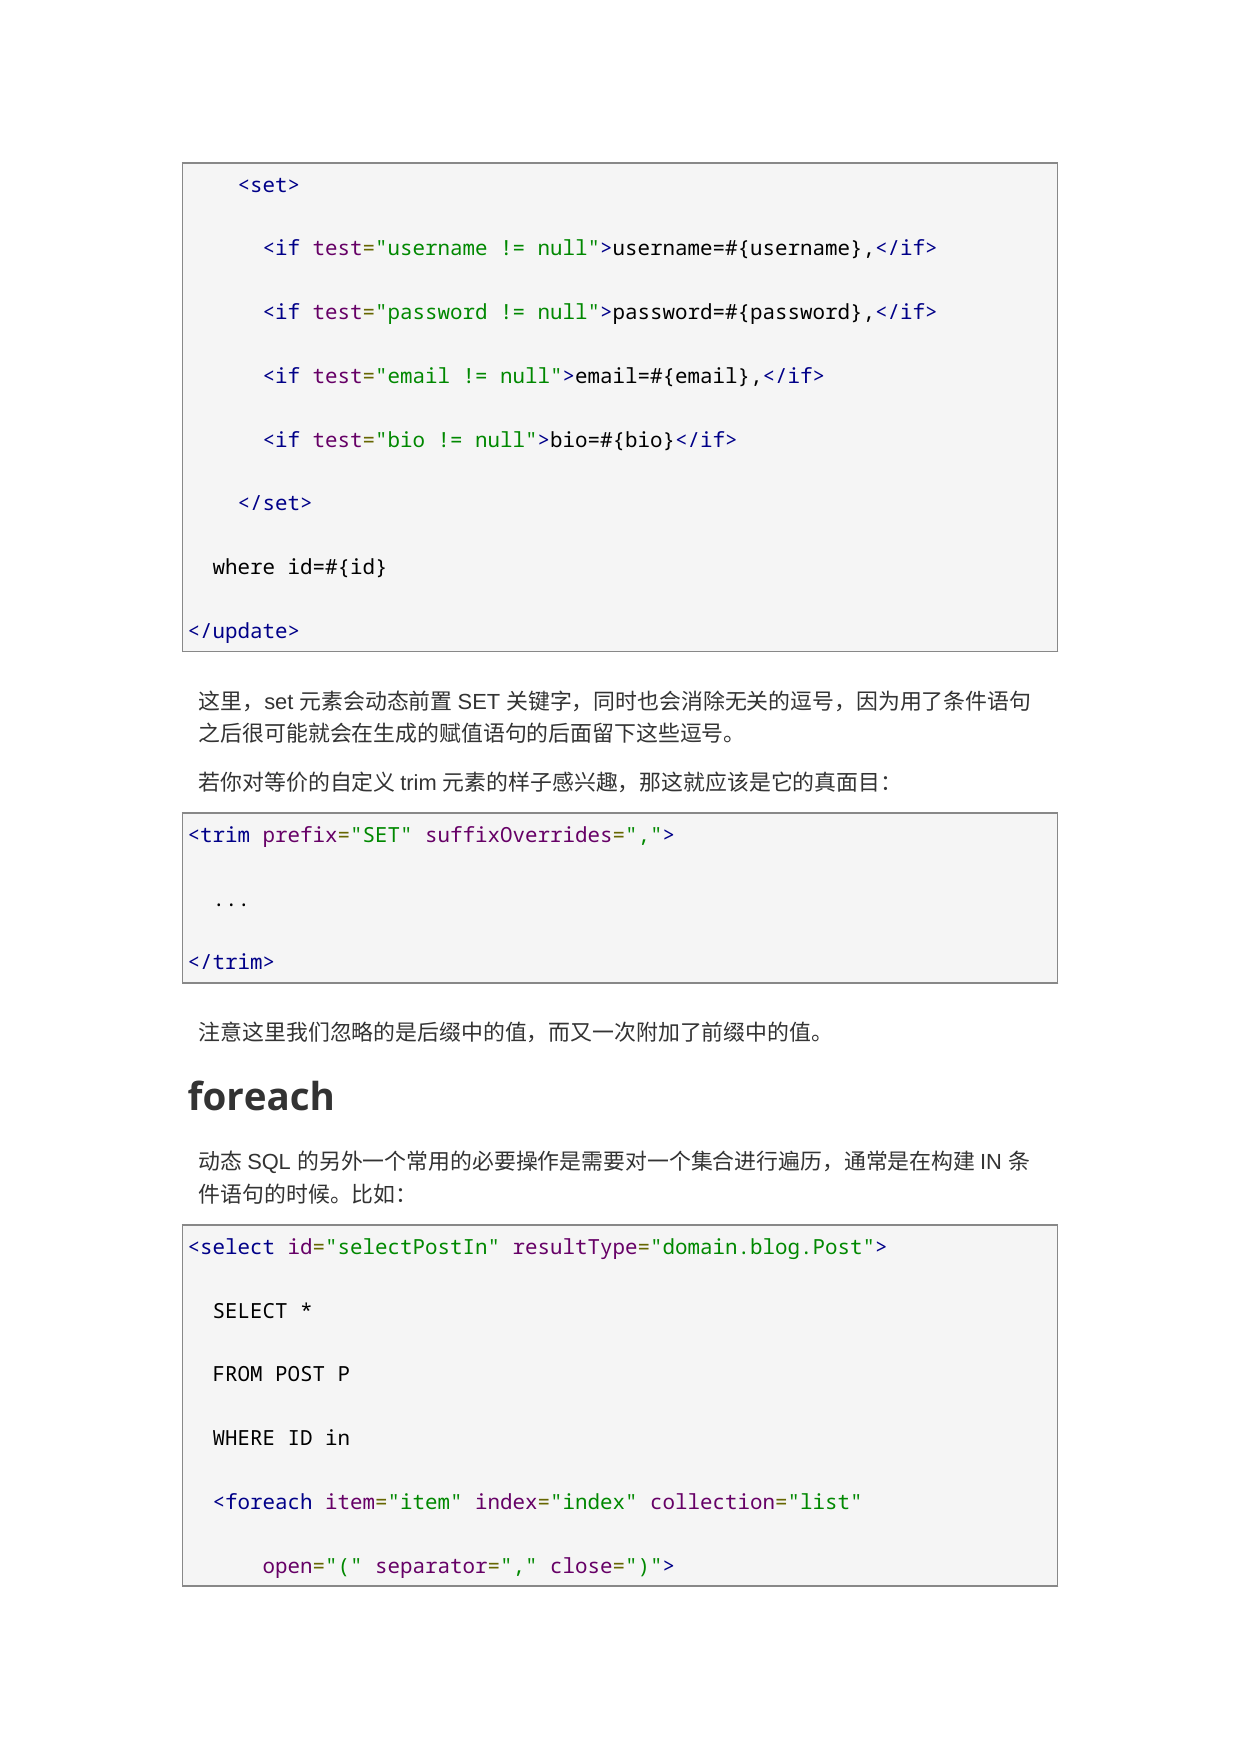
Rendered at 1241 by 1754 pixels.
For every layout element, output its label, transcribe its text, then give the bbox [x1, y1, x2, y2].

text <if test="bio != null">bio=#{bio}</if> [183, 417, 1057, 455]
text 若你对等价的自定义 trim 元素的样子感兴趣，那这就应该是它的真面目： [198, 764, 1042, 797]
text WHERE ID in [183, 1416, 1057, 1454]
text SELECT * [183, 1288, 1057, 1326]
text <if test="password != null">password=#{password},</if> [183, 289, 1057, 328]
text where id=#{id} [183, 544, 1057, 583]
text </update> [183, 608, 1057, 651]
text foreach [187, 1063, 1053, 1128]
text <if test="username != null">username=#{username},</if> [183, 226, 1057, 264]
text 动态 SQL 的另外一个常用的必要操作是需要对一个集合进行遍历，通常是在构建 IN 条件语句的时候。比如： [198, 1144, 1042, 1209]
text 这里，set 元素会动态前置 SET 关键字，同时也会消除无关的逗号，因为用了条件语句之后很可能就会在生成的赋值语句的后面留下这些逗号。 [198, 683, 1042, 748]
text FROM POST P [183, 1352, 1057, 1390]
text <set> [183, 164, 1057, 200]
text <trim prefix="SET" suffixOverrides=","> [183, 814, 1057, 850]
text <foreach item="item" index="index" collection="list" [183, 1479, 1057, 1517]
text 注意这里我们忽略的是后缀中的值，而又一次附加了前缀中的值。 [198, 1015, 1042, 1047]
text <if test="email != null">email=#{email},</if> [183, 353, 1057, 391]
text </trim> [183, 940, 1057, 982]
text open="(" separator="," close=")"> [183, 1543, 1057, 1585]
text ... [183, 876, 1057, 914]
text </set> [183, 481, 1057, 519]
text <select id="selectPostIn" resultType="domain.blog.Post"> [183, 1226, 1057, 1262]
